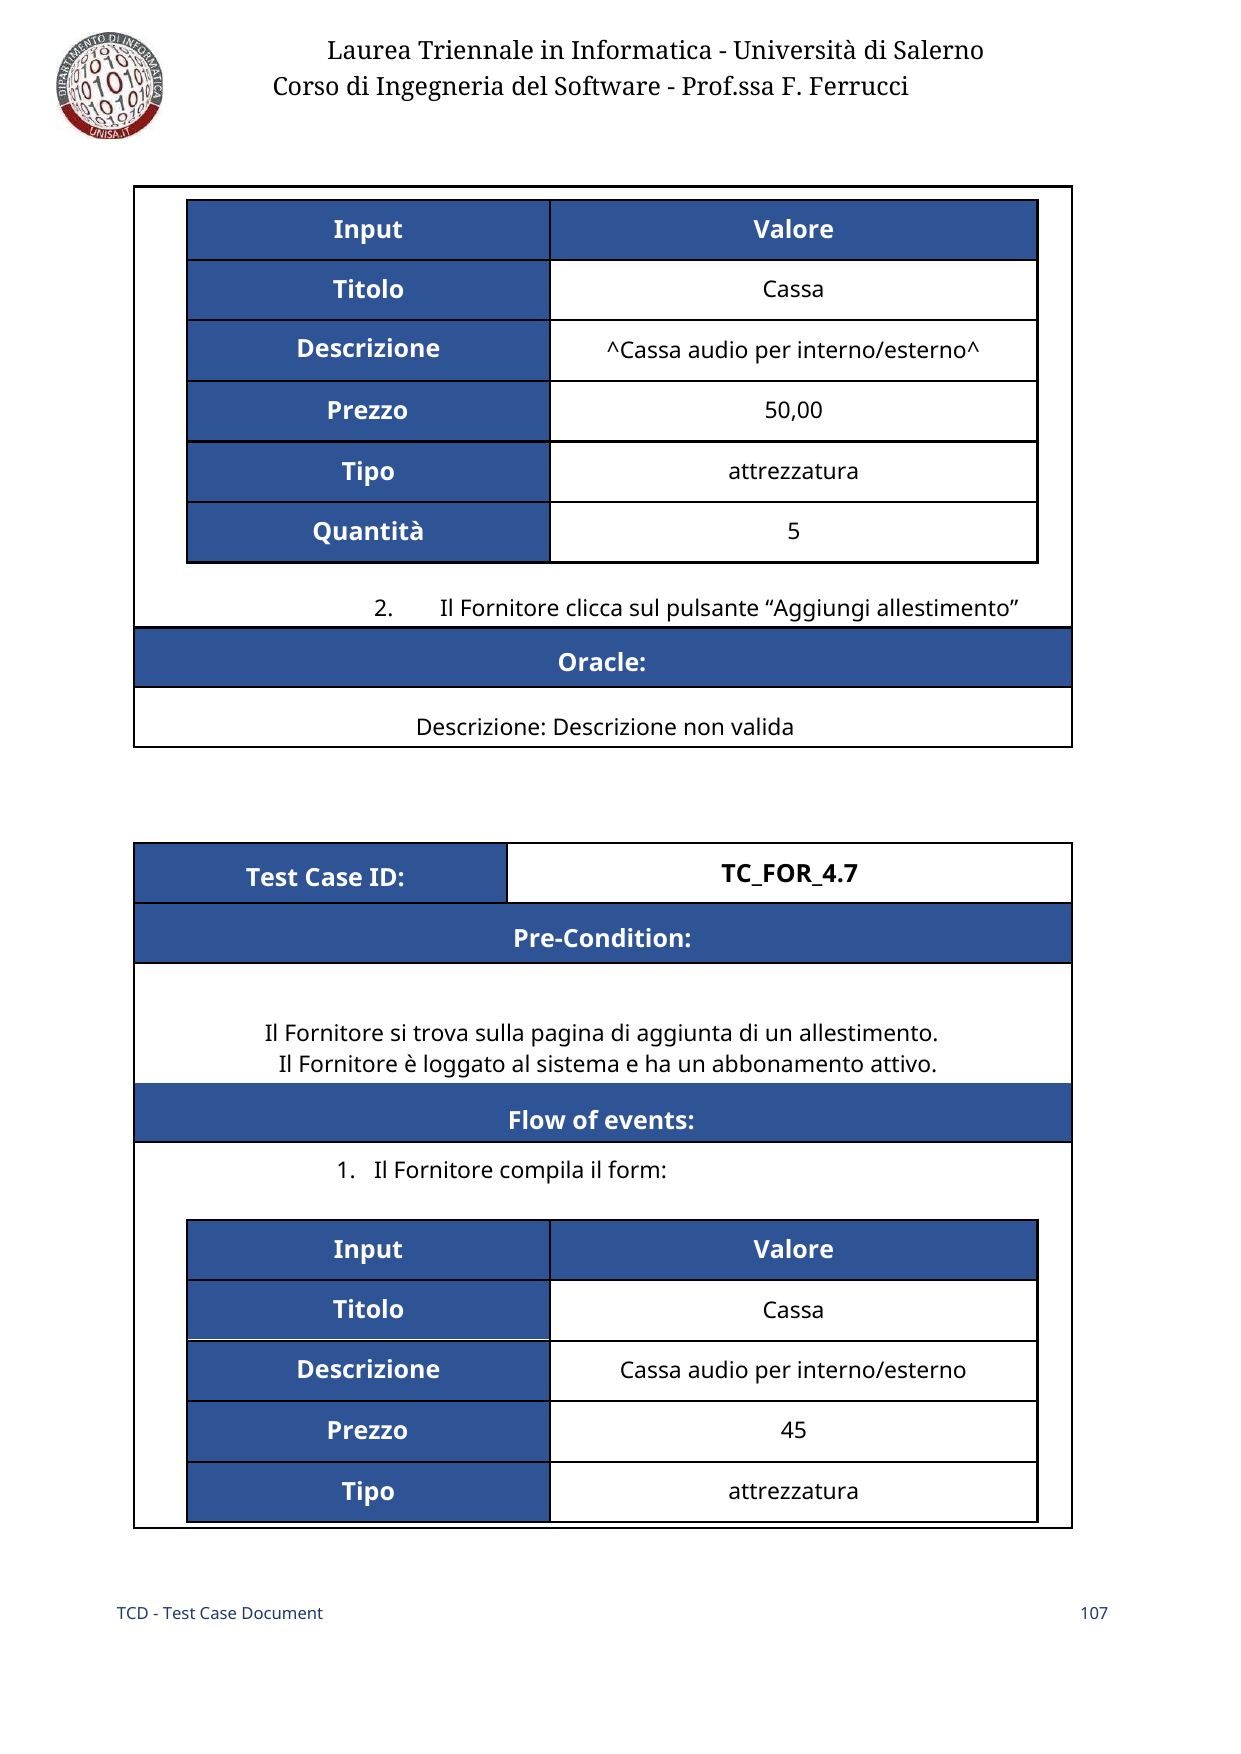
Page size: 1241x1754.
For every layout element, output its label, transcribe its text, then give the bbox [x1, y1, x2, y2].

table_cell Pre-Condition: [135, 904, 1071, 962]
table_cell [135, 188, 1071, 626]
table_header TC_FOR_4.7 [508, 844, 1071, 902]
table_cell Il Fornitore si trova sulla pagina di aggiunta di un allestimento. Il Fornitore è loggato al sistema e ha un abbonamento attivo. [135, 964, 1071, 1083]
table_cell Descrizione: Descrizione non valida [135, 688, 1071, 746]
table_cell Oracle: [135, 629, 1071, 686]
picture [56, 32, 163, 139]
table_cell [135, 1143, 1071, 1527]
table_cell Flow of events: [135, 1091, 1071, 1141]
table_header Test Case ID: [135, 844, 506, 902]
